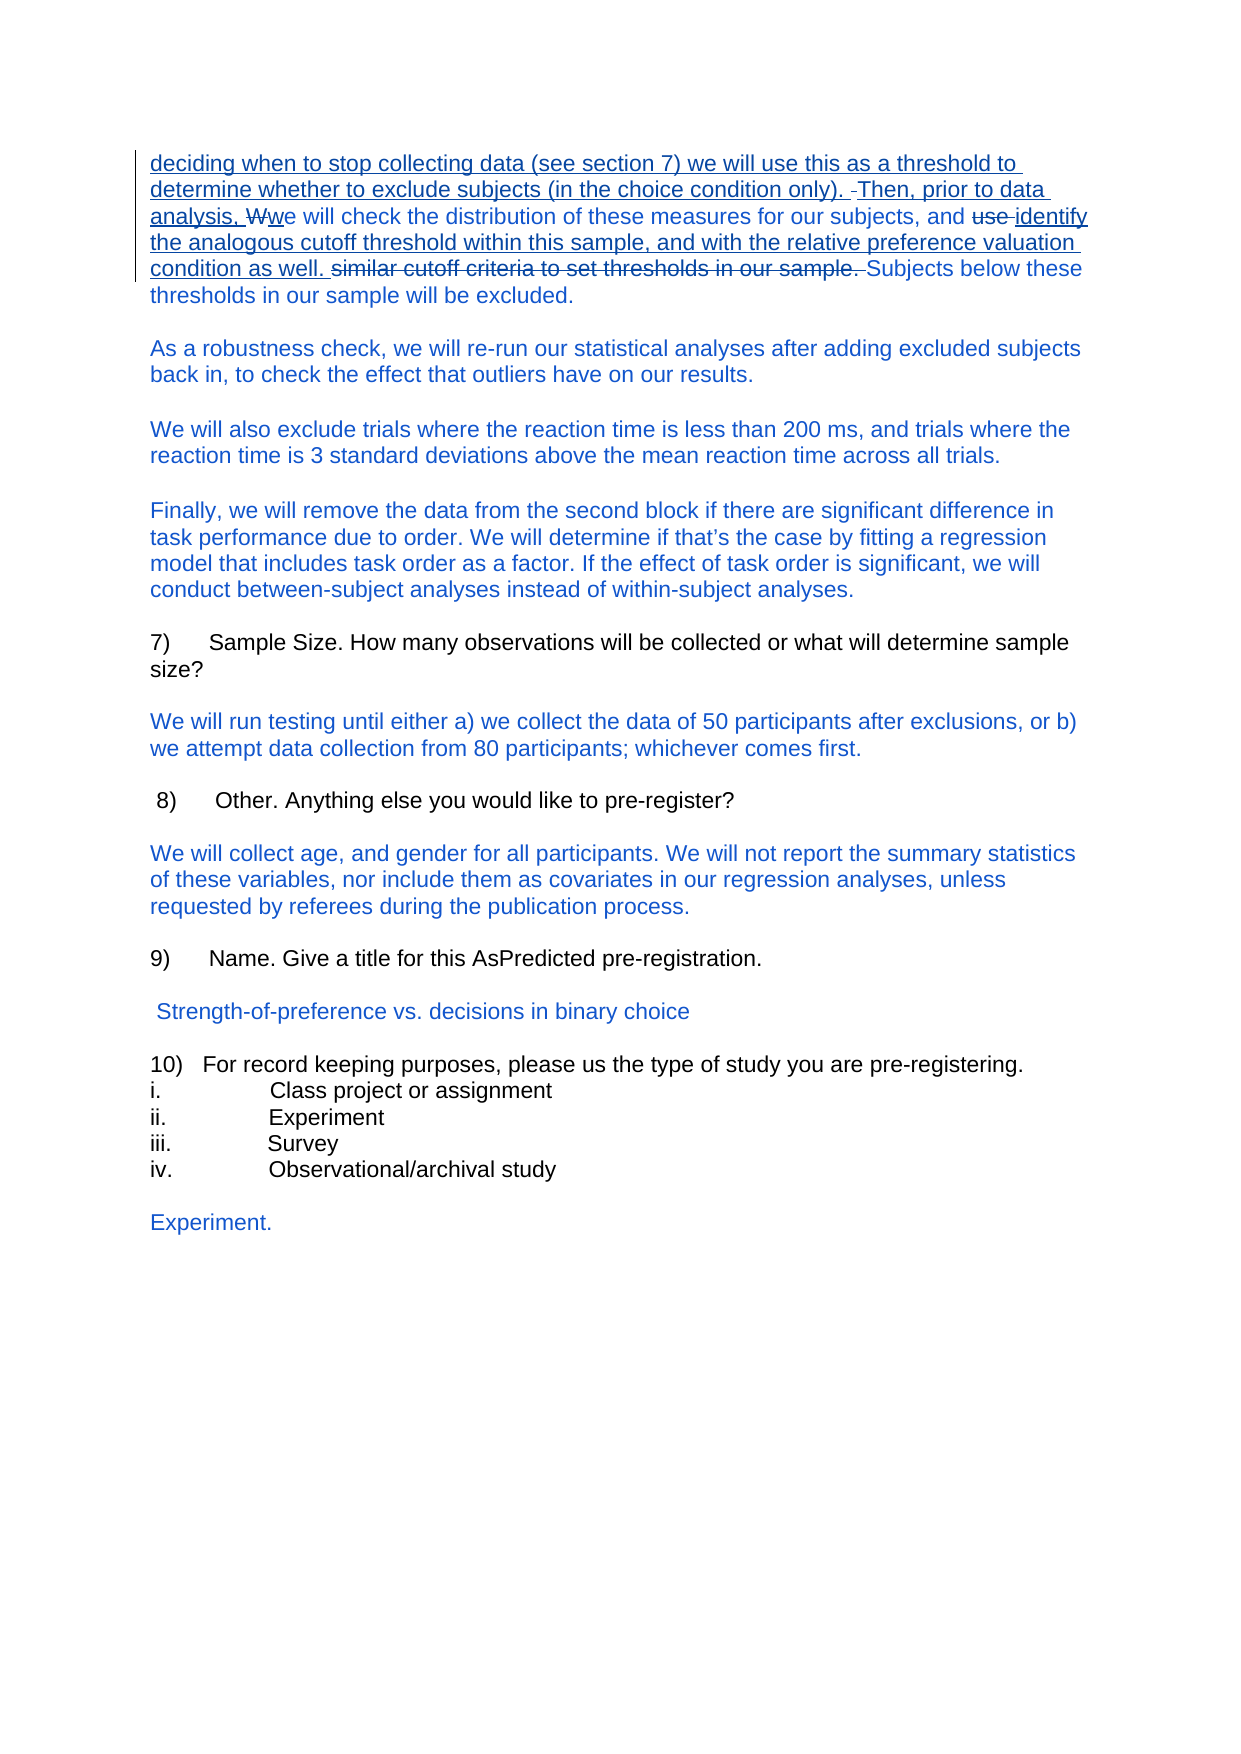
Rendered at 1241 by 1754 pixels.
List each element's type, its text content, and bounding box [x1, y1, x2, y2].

text Finally, we will remove the data from the second block if there are significant difference in task performance due to order. We will determine if that’s the case by fitting a regression model that includes task order as a factor. If the effect of task order is significant, we will conduct between-subject analyses instead of within-subject analyses. [150, 497, 1090, 603]
text 7) Sample Size. How many observations will be collected or what will determine sample size? We will run testing until either a) we collect the data of 50 participants after exclusions, or b) we attempt data collection from 80 participants; whichever comes first. 8) Other. Anything else you would like to pre-register? We will collect age, and gender for all participants. We will not report the summary statistics of these variables, nor include them as covariates in our regression analyses, unless requested by referees during the publication process. 9) Name. Give a title for this AsPredicted pre-registration. Strength-of-preference vs. decisions in binary choice 10) For record keeping purposes, please us the type of study you are pre-registering. i. Class project or assignment ii. Experiment iii. Survey iv. Observational/archival study Experiment. [150, 603, 1090, 1316]
text We will also exclude trials where the reaction time is less than 200 ms, and trials where the reaction time is 3 standard deviations above the mean reaction time across all trials. [150, 416, 1090, 469]
